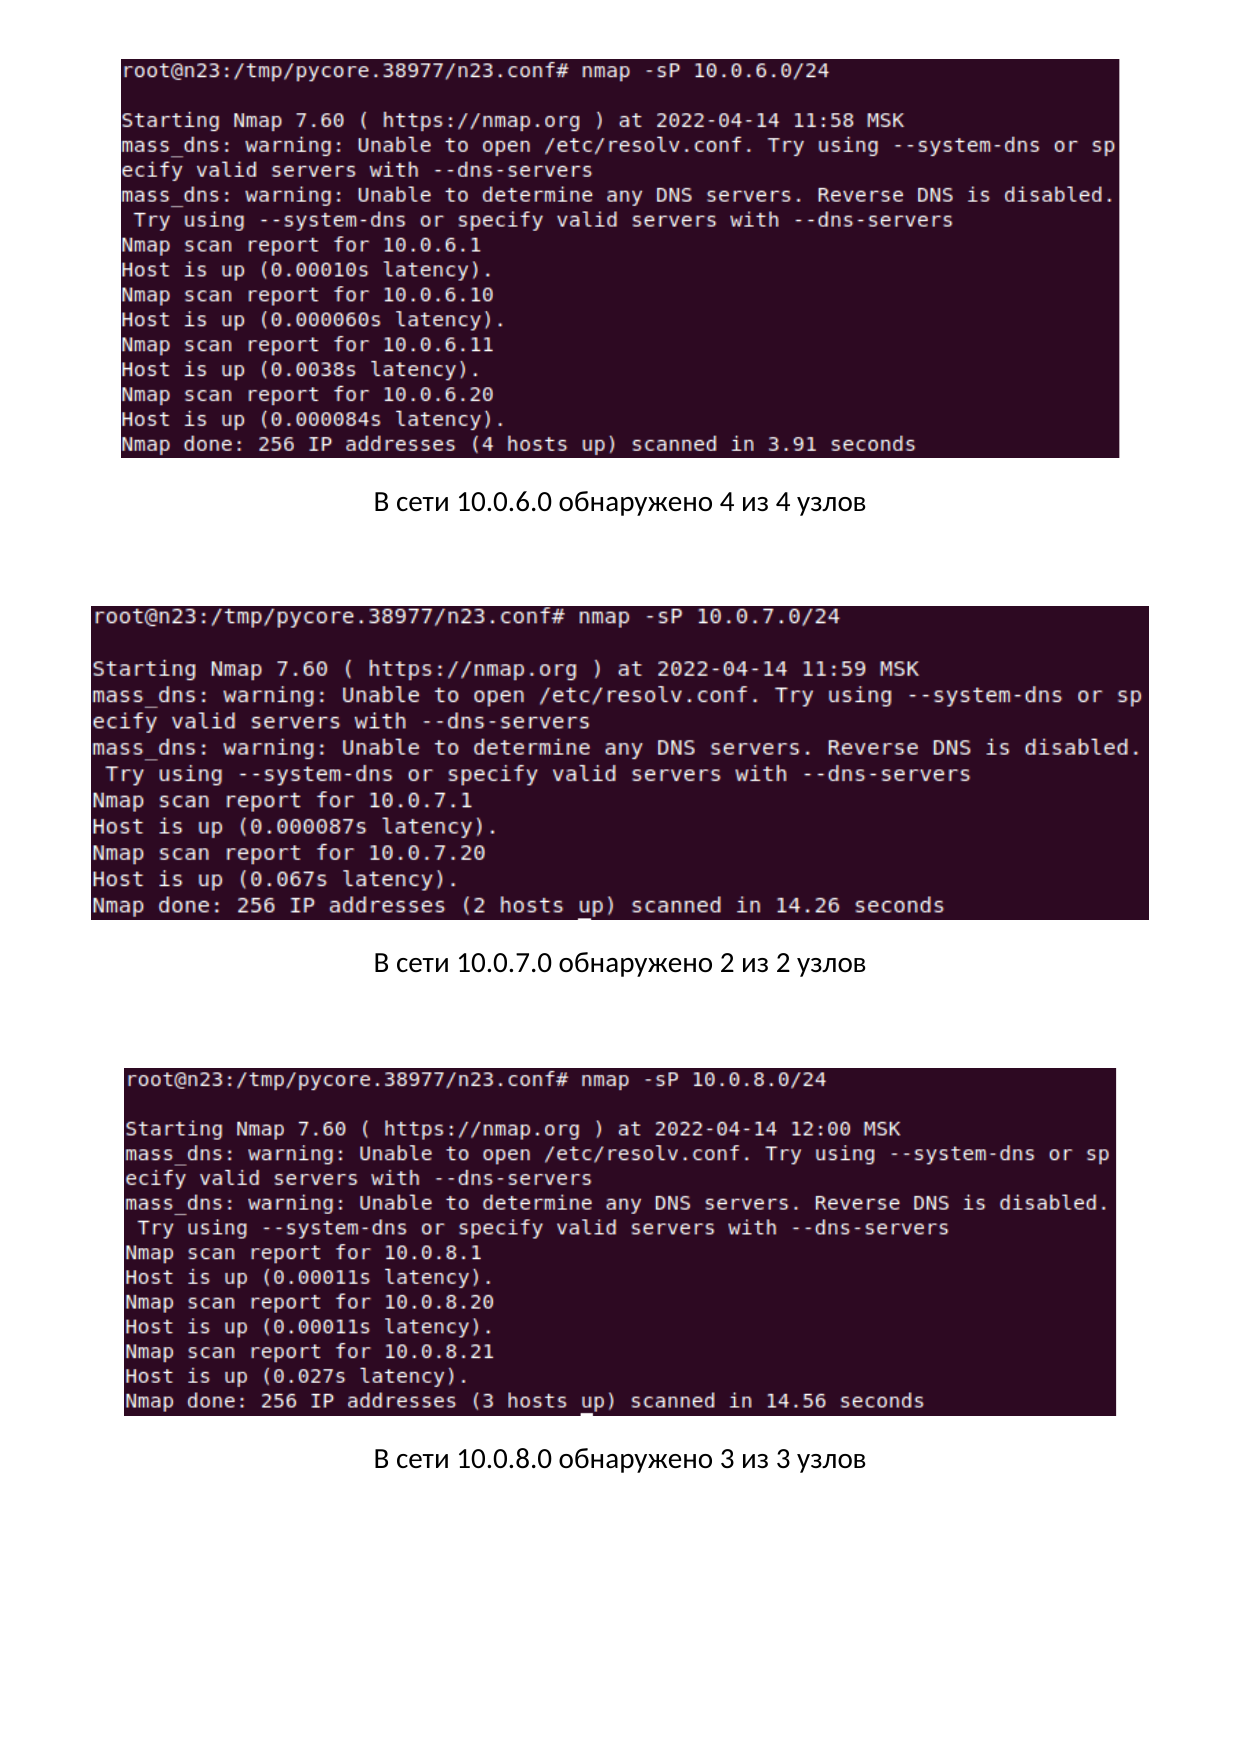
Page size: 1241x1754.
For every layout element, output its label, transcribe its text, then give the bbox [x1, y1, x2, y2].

text В сети 10.0.8.0 обнаружено 3 из 3 узлов [59, 1440, 1181, 1476]
text В сети 10.0.6.0 обнаружено 4 из 4 узлов [59, 483, 1181, 518]
picture [121, 59, 1120, 458]
picture [124, 1068, 1117, 1416]
text В сети 10.0.7.0 обнаружено 2 из 2 узлов [59, 944, 1181, 980]
picture [91, 606, 1149, 920]
